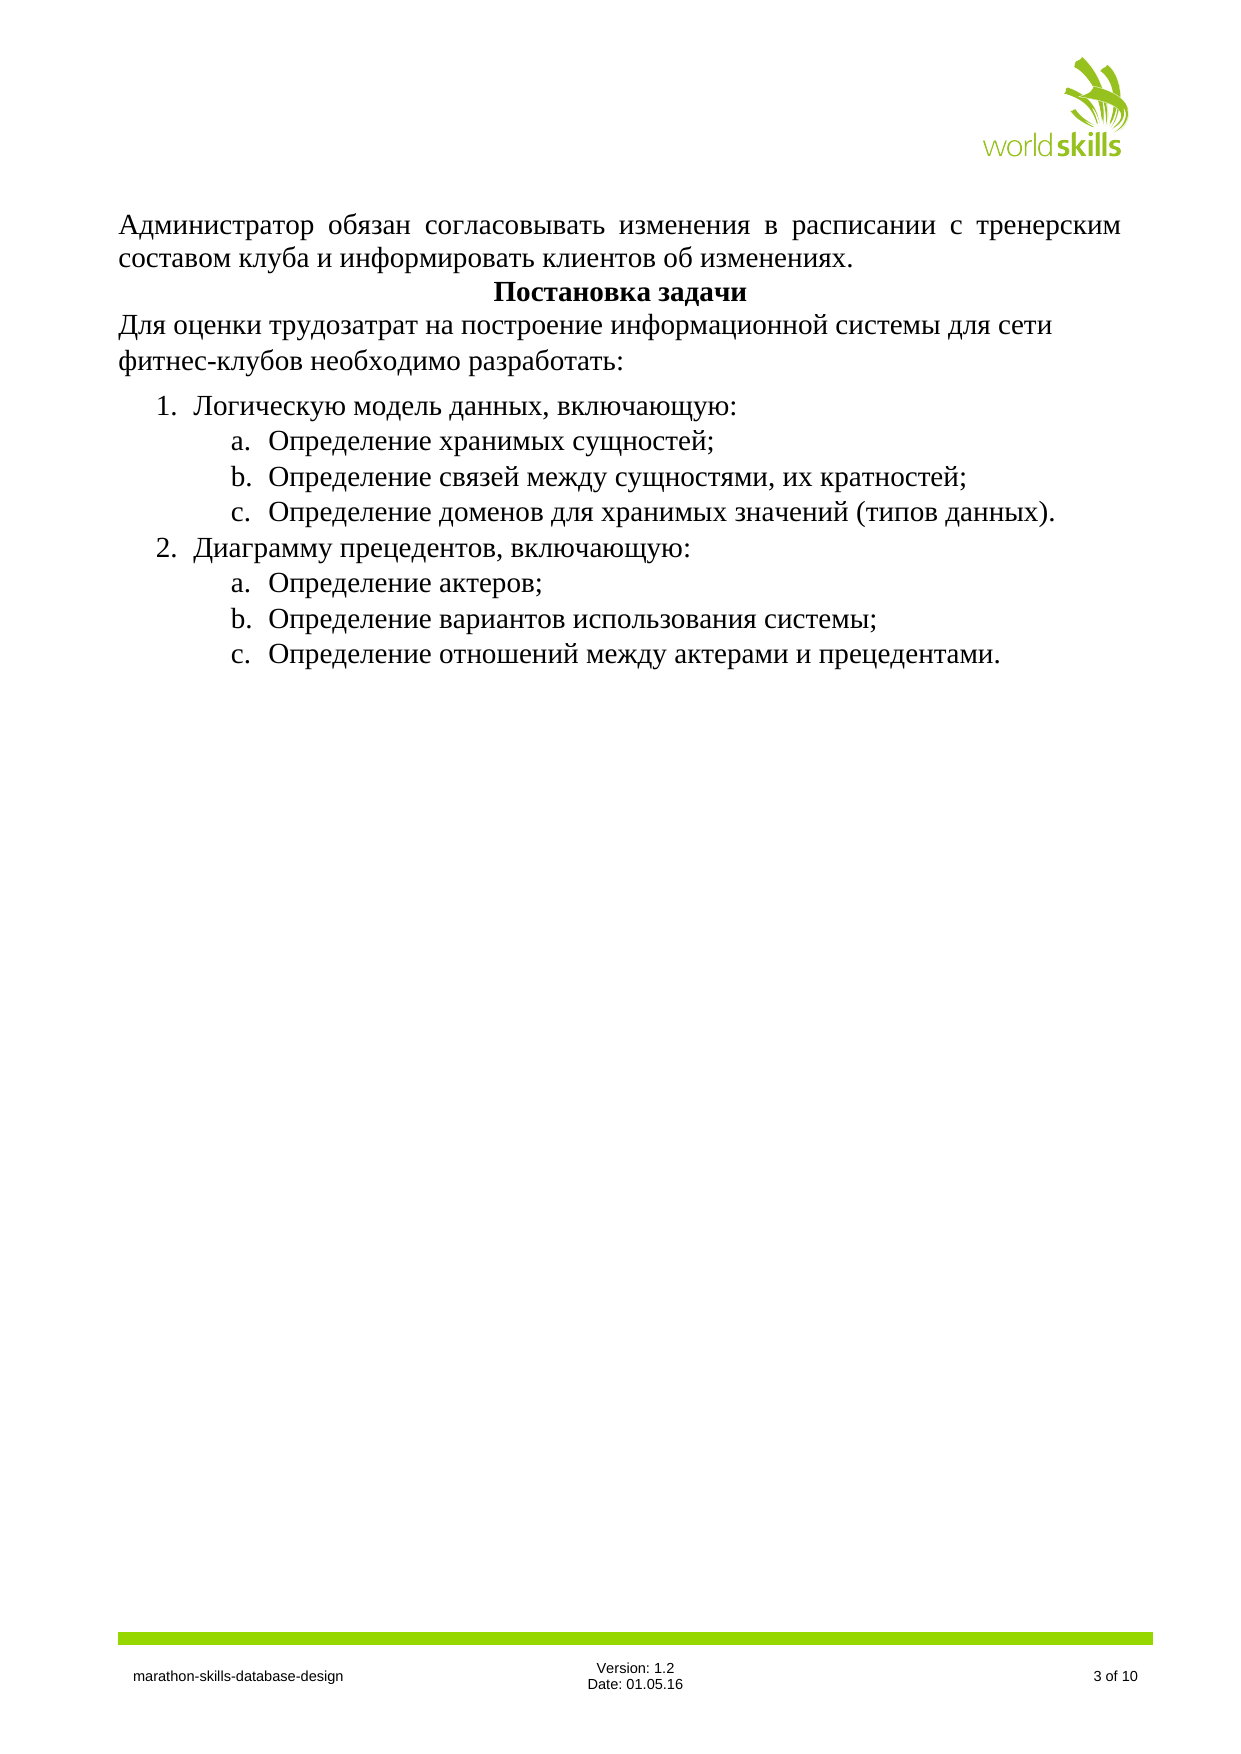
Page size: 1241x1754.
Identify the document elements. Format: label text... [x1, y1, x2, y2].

picture [967, 40, 1145, 172]
list Определение связей между сущностями, их кратностей; [231, 459, 1122, 493]
list Логическую модель данных, включающую: [156, 388, 1122, 422]
list Определение отношений между актерами и прецедентами. [231, 637, 1122, 670]
list Определение хранимых сущностей; [231, 423, 1122, 457]
list Определение актеров; [231, 566, 1122, 599]
list Диаграмму прецедентов, включающую: [156, 530, 1122, 564]
list Определение вариантов использования системы; [231, 601, 1122, 635]
text Постановка задачи [118, 274, 1122, 307]
text Для оценки трудозатрат на построение информационной системы для сети фитнес-клубов необходимо разработать: [118, 307, 1122, 377]
list Определение доменов для хранимых значений (типов данных). [231, 494, 1122, 528]
